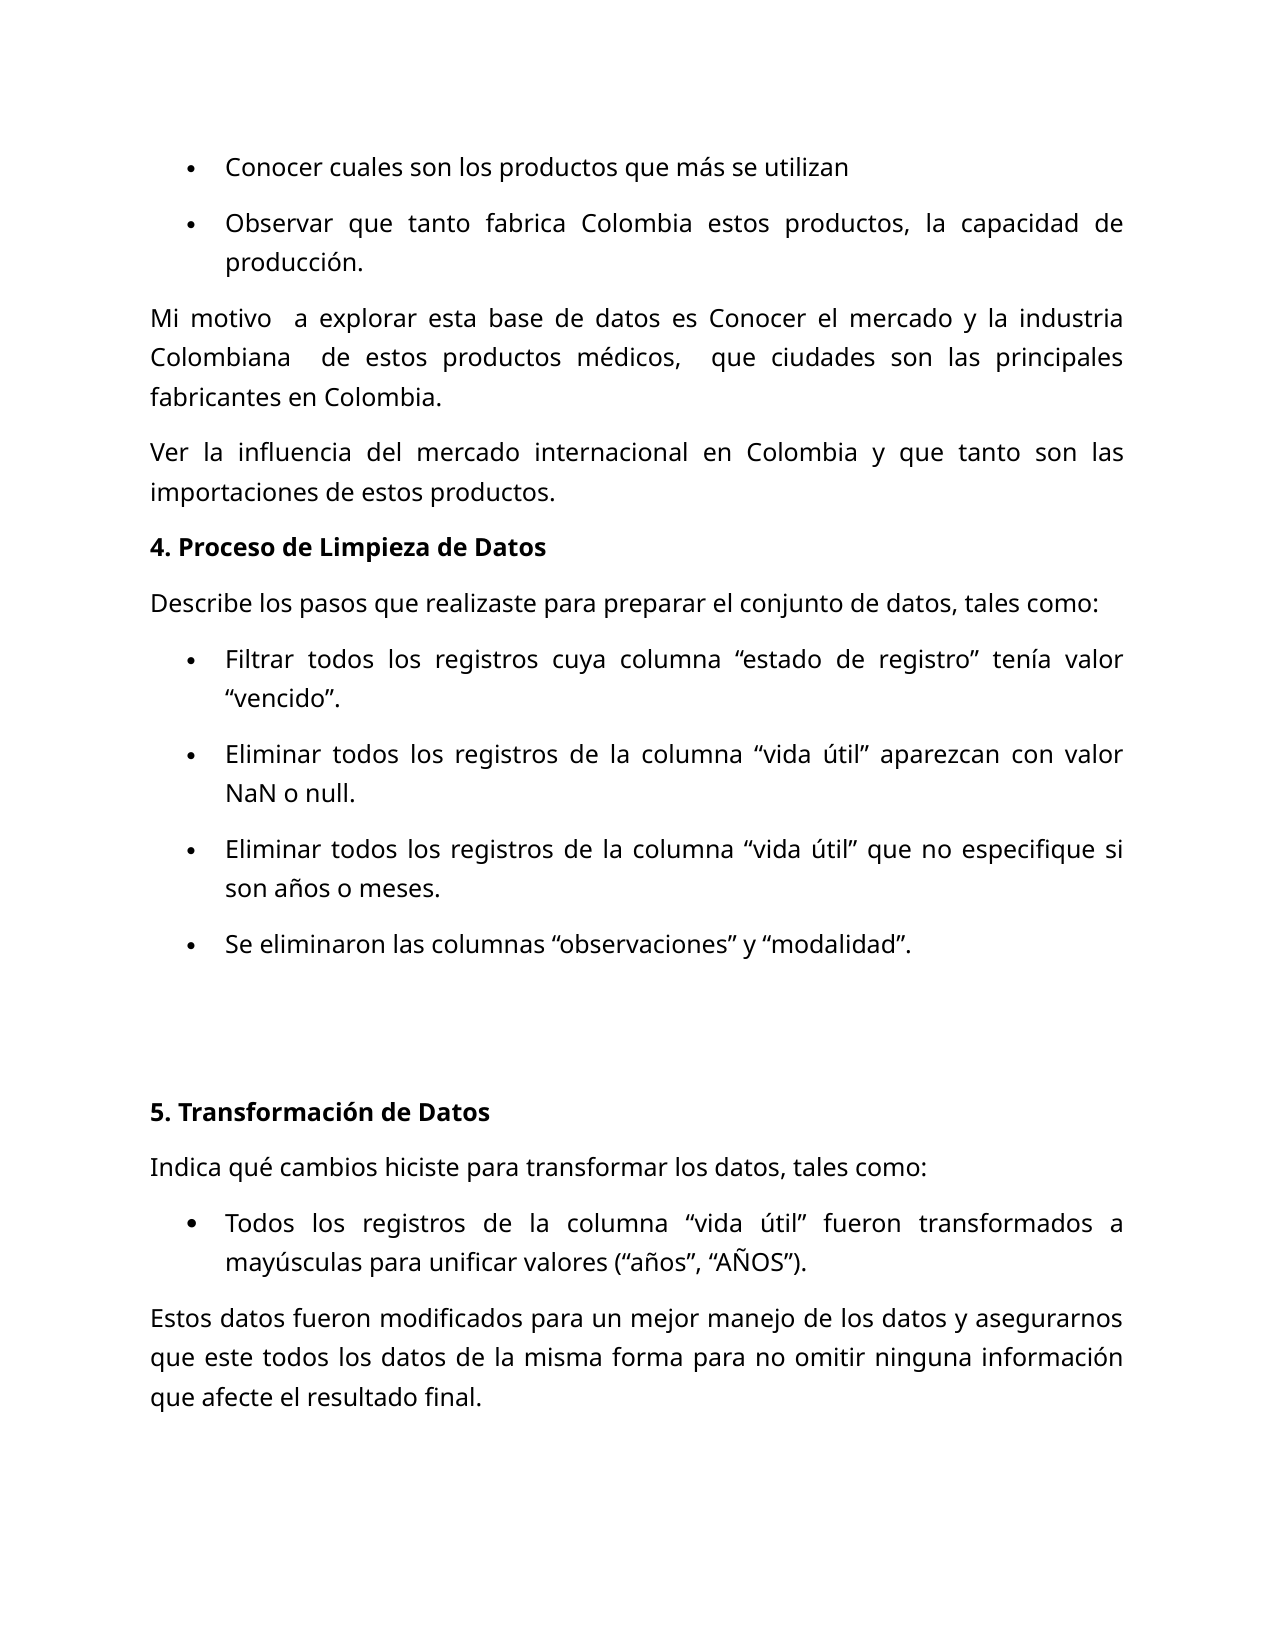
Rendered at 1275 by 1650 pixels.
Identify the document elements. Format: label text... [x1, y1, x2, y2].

text Ver la influencia del mercado internacional en Colombia y que tanto son las importaciones de estos productos. [150, 435, 1125, 508]
text Indica qué cambios hiciste para transformar los datos, tales como: [150, 1150, 1125, 1184]
list Observar que tanto fabrica Colombia estos productos, la capacidad de producción. [187, 206, 1125, 279]
list Se eliminaron las columnas “observaciones” y “modalidad”. [187, 927, 1125, 961]
text 5. Transformación de Datos [150, 1094, 1125, 1128]
text Describe los pasos que realizaste para preparar el conjunto de datos, tales como: [150, 586, 1125, 620]
text Mi motivo a explorar esta base de datos es Conocer el mercado y la industria Colombiana de estos productos médicos, que ciudades son las principales fabricantes en Colombia. [150, 301, 1125, 413]
list Eliminar todos los registros de la columna “vida útil” aparezcan con valor NaN o null. [187, 737, 1125, 810]
list Filtrar todos los registros cuya columna “estado de registro” tenía valor “vencido”. [187, 642, 1125, 715]
text Estos datos fueron modificados para un mejor manejo de los datos y asegurarnos que este todos los datos de la misma forma para no omitir ninguna información que afecte el resultado final. [150, 1301, 1125, 1413]
list Conocer cuales son los productos que más se utilizan [187, 150, 1125, 184]
list Todos los registros de la columna “vida útil” fueron transformados a mayúsculas para unificar valores (“años”, “AÑOS”). [187, 1206, 1125, 1279]
text 4. Proceso de Limpieza de Datos [150, 530, 1125, 564]
list Eliminar todos los registros de la columna “vida útil” que no especifique si son años o meses. [187, 832, 1125, 905]
